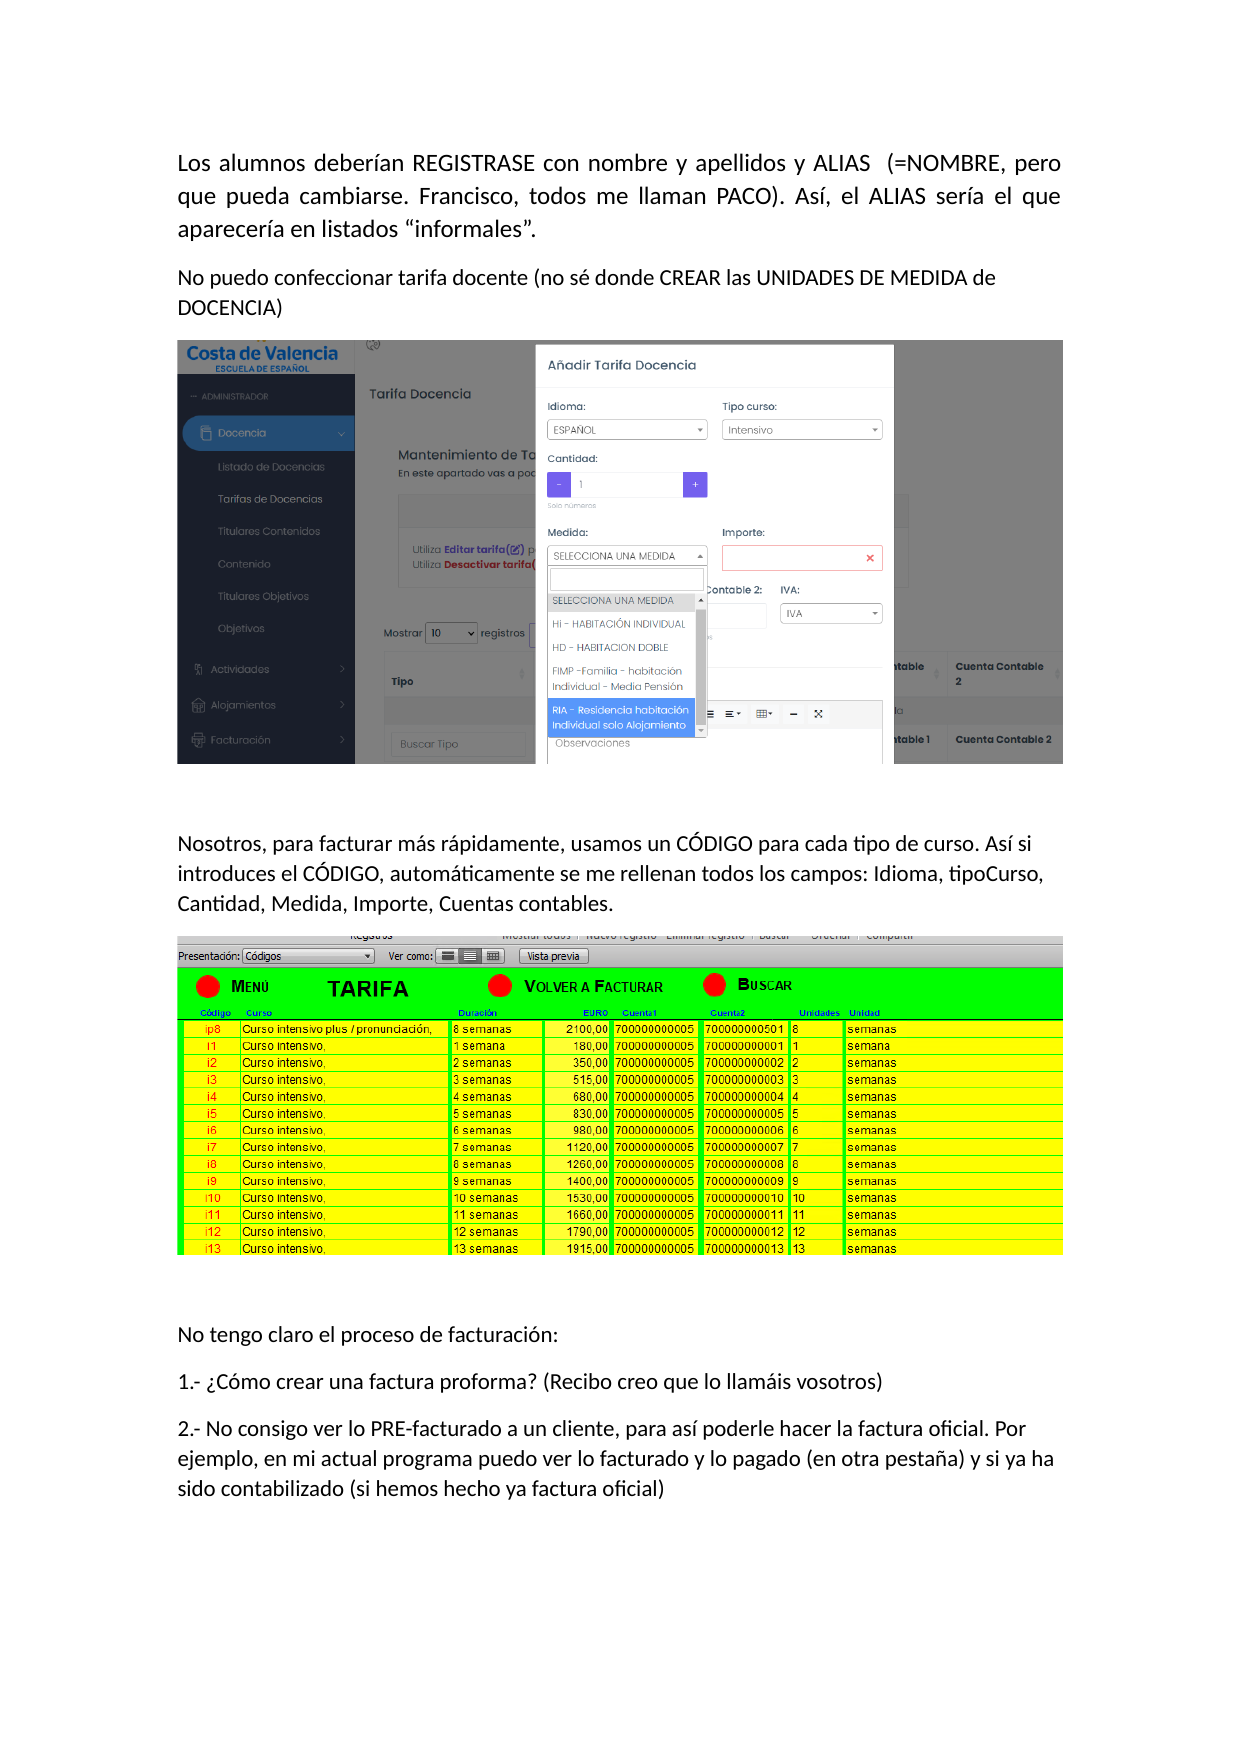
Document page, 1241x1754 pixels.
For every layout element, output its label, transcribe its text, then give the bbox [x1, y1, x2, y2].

picture [177, 936, 1063, 1255]
text No tengo claro el proceso de facturación: [177, 1320, 1063, 1348]
text 2.- No consigo ver lo PRE-facturado a un cliente, para así poderle hacer la factura oficial. Por ejemplo, en mi actual programa puedo ver lo facturado y lo pagado (en otra pestaña) y si ya ha sido contabilizado (si hemos hecho ya factura oficial) [177, 1414, 1063, 1502]
text Nosotros, para facturar más rápidamente, usamos un CÓDIGO para cada tipo de curso. Así si introduces el CÓDIGO, automáticamente se me rellenan todos los campos: Idioma, tipoCurso, Cantidad, Medida, Importe, Cuentas contables. [177, 829, 1063, 918]
text Los alumnos deberían REGISTRASE con nombre y apellidos y ALIAS (=NOMBRE, pero que pueda cambiarse. Francisco, todos me llaman PACO). Así, el ALIAS sería el que aparecería en listados “informales”. [177, 148, 1063, 244]
text No puedo confeccionar tarifa docente (no sé donde CREAR las UNIDADES DE MEDIDA de DOCENCIA) [177, 263, 1063, 321]
picture [177, 340, 1063, 764]
text 1.- ¿Cómo crear una factura proforma? (Recibo creo que lo llamáis vosotros) [177, 1367, 1063, 1395]
